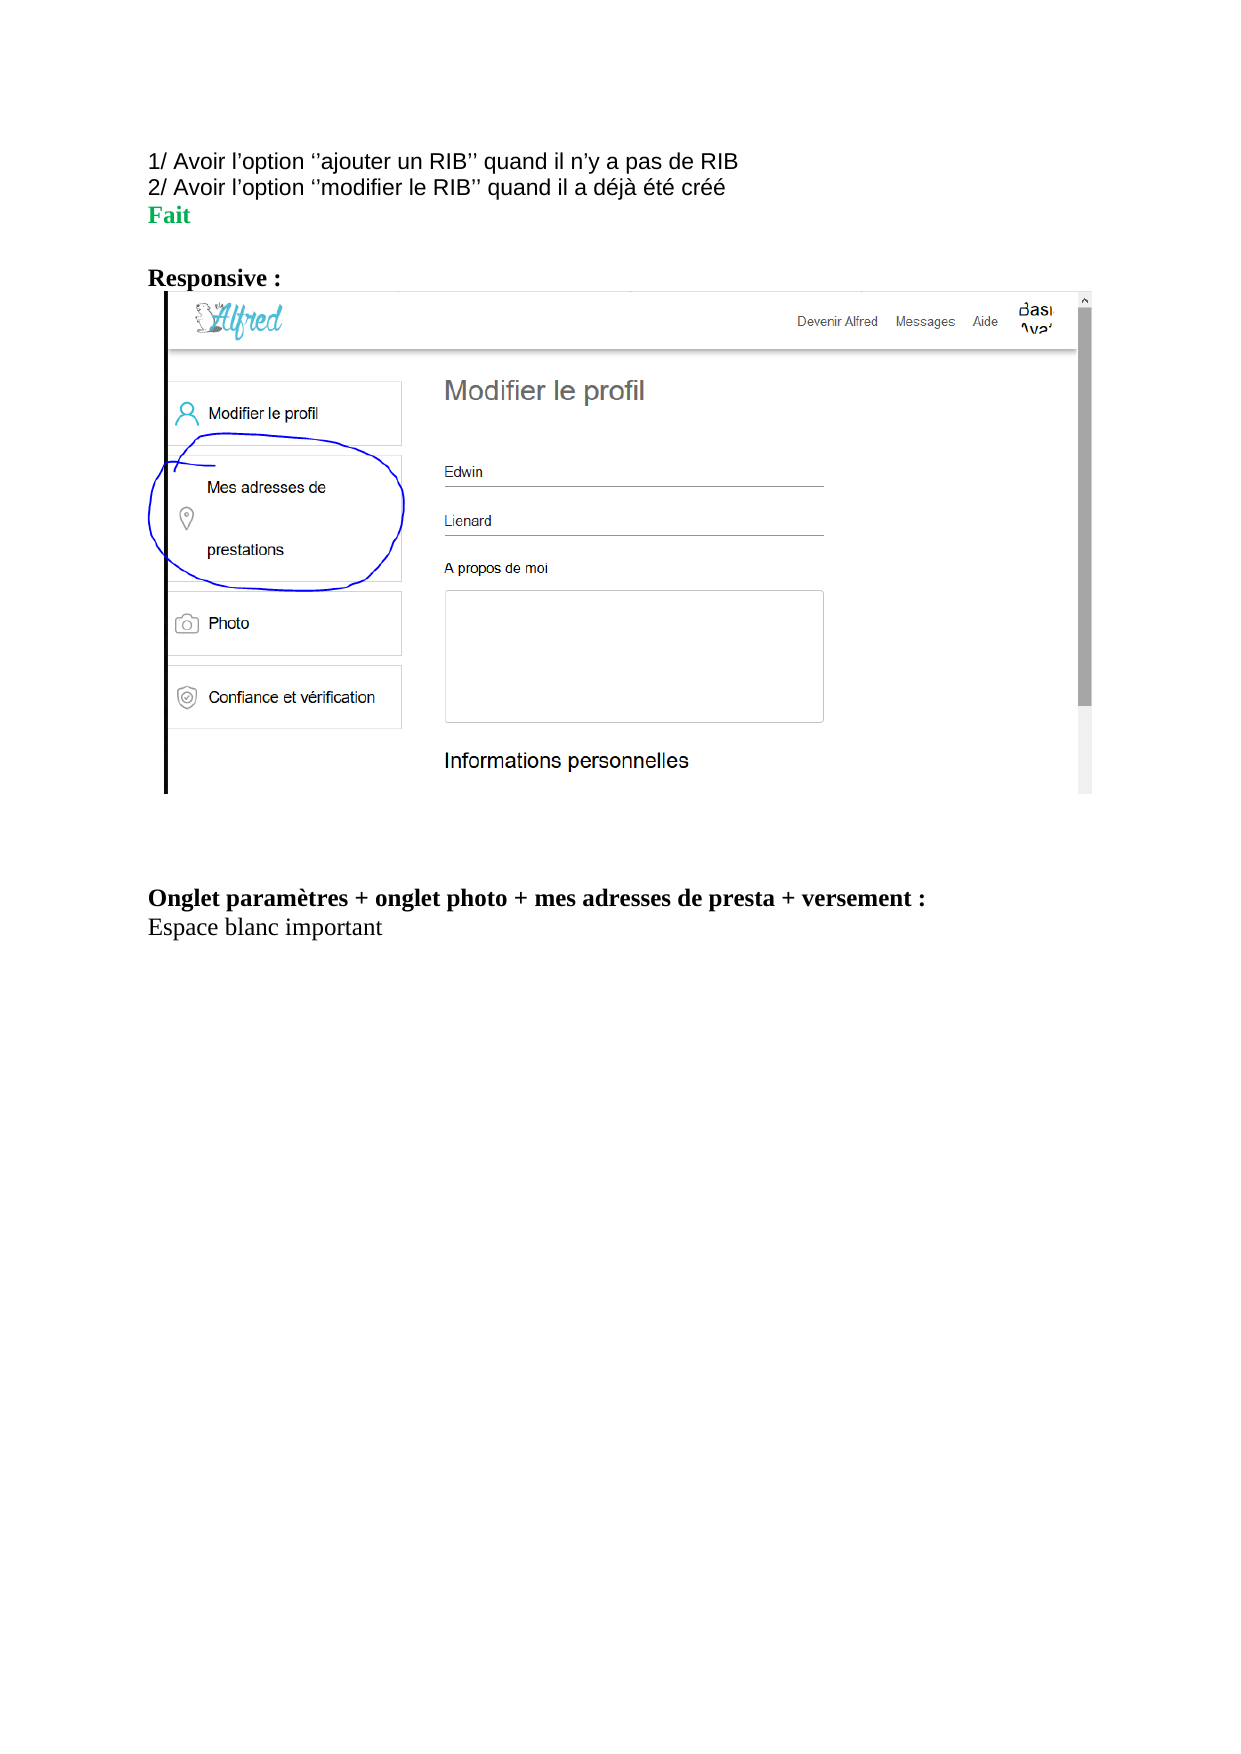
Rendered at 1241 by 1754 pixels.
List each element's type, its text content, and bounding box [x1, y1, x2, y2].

text Onglet paramètres + onglet photo + mes adresses de presta + versement : [148, 883, 1093, 912]
text Responsive : [148, 263, 1093, 292]
picture [147, 291, 1092, 794]
text 2/ Avoir l’option ‘’modifier le RIB’’ quand il a déjà été créé [148, 174, 1093, 200]
text Fait [148, 200, 1093, 229]
text Espace blanc important [148, 912, 1093, 941]
text 1/ Avoir l’option ‘’ajouter un RIB’’ quand il n’y a pas de RIB [148, 148, 1093, 174]
